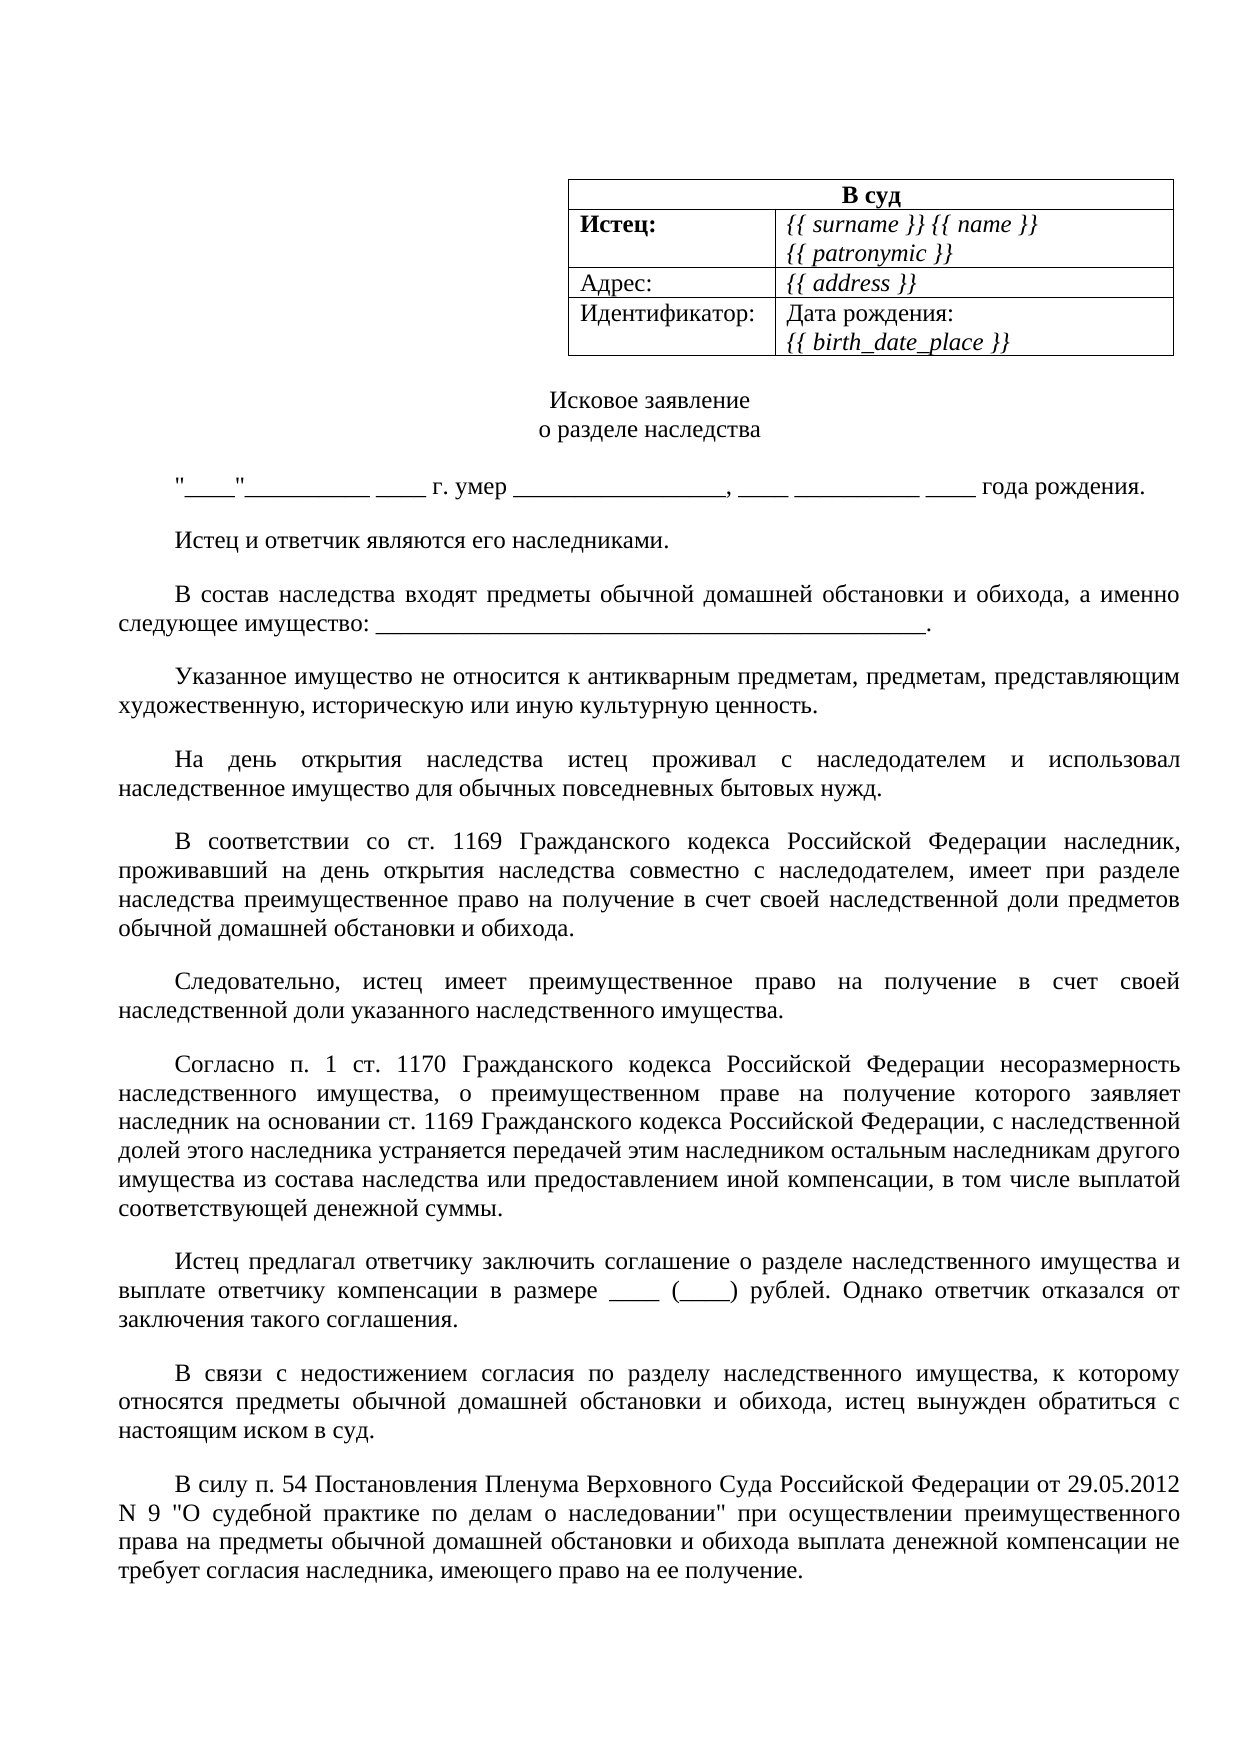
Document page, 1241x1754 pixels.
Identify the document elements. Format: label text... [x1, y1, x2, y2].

text В связи с недостижением согласия по разделу наследственного имущества, к которому относятся предметы обычной домашней обстановки и обихода, истец вынужден обратиться с настоящим иском в суд. [118, 1358, 1181, 1444]
text В состав наследства входят предметы обычной домашней обстановки и обихода, а именно следующее имущество: ____________________________________________. [118, 579, 1181, 636]
table_cell Адрес: [569, 268, 775, 297]
text В силу п. 54 Постановления Пленума Верховного Суда Российской Федерации от 29.05.2012 N 9 "О судебной практике по делам о наследовании" при осуществлении преимущественного права на предметы обычной домашней обстановки и обихода выплата денежной компенсации не требует согласия наследника, имеющего право на ее получение. [118, 1469, 1181, 1584]
text Исковое заявление [118, 385, 1181, 414]
text о разделе наследства [118, 414, 1181, 443]
table_cell Дата рождения: {{ birth_date_place }} [776, 298, 1173, 355]
text Истец и ответчик являются его наследниками. [118, 525, 1181, 554]
table_header В суд [569, 180, 1173, 208]
table_cell Истец: [569, 210, 775, 267]
text "____"__________ ____ г. умер _________________, ____ __________ ____ года рождения. [118, 471, 1181, 500]
text В соответствии со ст. 1169 Гражданского кодекса Российской Федерации наследник, проживавший на день открытия наследства совместно с наследодателем, имеет при разделе наследства преимущественное право на получение в счет своей наследственной доли предметов обычной домашней обстановки и обихода. [118, 826, 1181, 941]
text Указанное имущество не относится к антикварным предметам, предметам, представляющим художественную, историческую или иную культурную ценность. [118, 661, 1181, 719]
table_cell {{ surname }} {{ name }} {{ patronymic }} [776, 210, 1173, 267]
text На день открытия наследства истец проживал с наследодателем и использовал наследственное имущество для обычных повседневных бытовых нужд. [118, 744, 1181, 801]
table_cell {{ address }} [776, 268, 1173, 297]
text Согласно п. 1 ст. 1170 Гражданского кодекса Российской Федерации несоразмерность наследственного имущества, о преимущественном праве на получение которого заявляет наследник на основании ст. 1169 Гражданского кодекса Российской Федерации, с наследственной долей этого наследника устраняется передачей этим наследником остальным наследникам другого имущества из состава наследства или предоставлением иной компенсации, в том числе выплатой соответствующей денежной суммы. [118, 1049, 1181, 1221]
table_cell Идентификатор: [569, 298, 775, 355]
text Истец предлагал ответчику заключить соглашение о разделе наследственного имущества и выплате ответчику компенсации в размере ____ (____) рублей. Однако ответчик отказался от заключения такого соглашения. [118, 1246, 1181, 1333]
text Следовательно, истец имеет преимущественное право на получение в счет своей наследственной доли указанного наследственного имущества. [118, 966, 1181, 1024]
